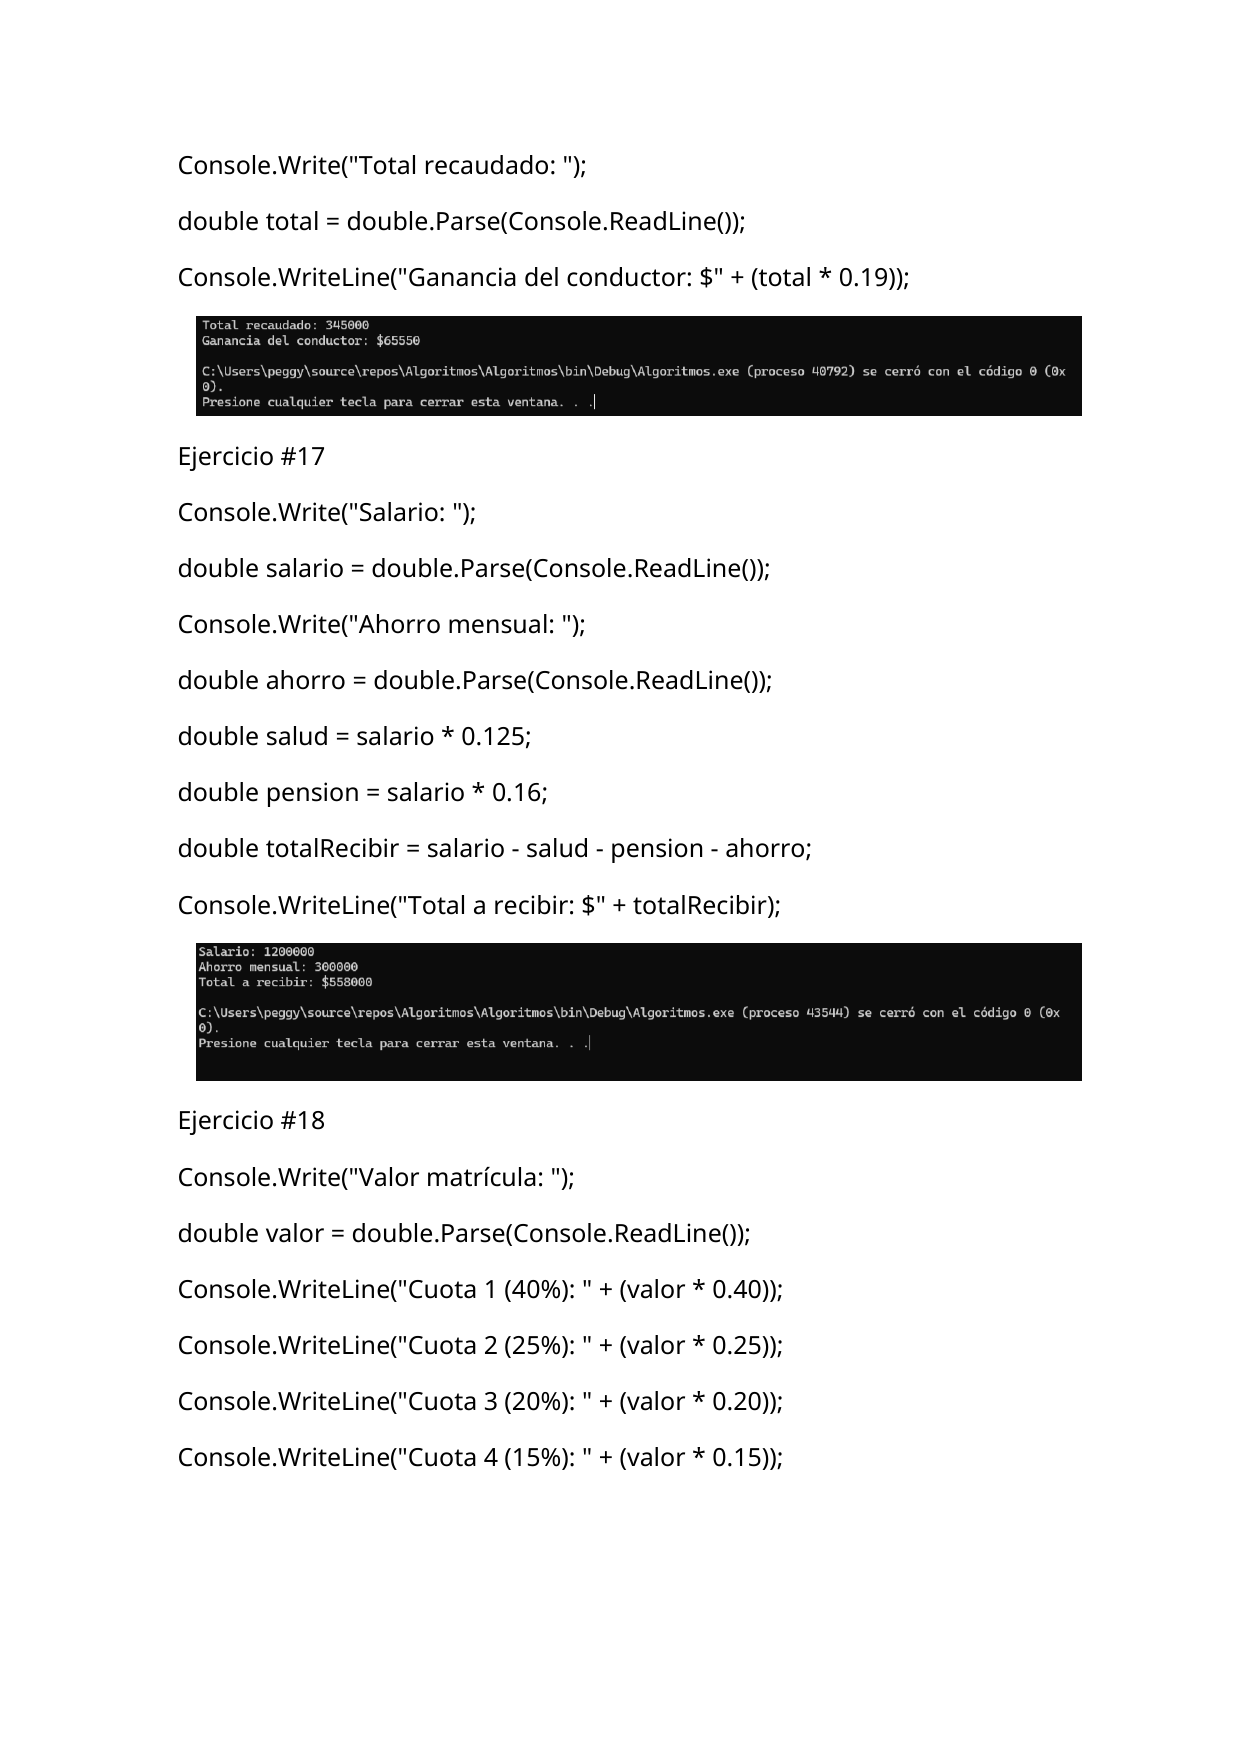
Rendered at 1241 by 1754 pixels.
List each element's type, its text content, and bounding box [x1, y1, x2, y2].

text double valor = double.Parse(Console.ReadLine()); [177, 1215, 1063, 1249]
text Console.WriteLine("Ganancia del conductor: $" + (total * 0.19)); [177, 260, 1063, 294]
text Console.WriteLine("Total a recibir: $" + totalRecibir); [177, 887, 1063, 921]
text Ejercicio #18 [177, 1103, 1063, 1137]
text Console.Write("Salario: "); [177, 494, 1063, 528]
text Ejercicio #17 [177, 438, 1063, 472]
text Console.Write("Ahorro mensual: "); [177, 607, 1063, 641]
text double salario = double.Parse(Console.ReadLine()); [177, 550, 1063, 584]
text Console.Write("Total recaudado: "); [177, 148, 1063, 182]
text Console.WriteLine("Cuota 3 (20%): " + (valor * 0.20)); [177, 1384, 1063, 1418]
text double ahorro = double.Parse(Console.ReadLine()); [177, 663, 1063, 697]
text Console.WriteLine("Cuota 2 (25%): " + (valor * 0.25)); [177, 1328, 1063, 1362]
text double pension = salario * 0.16; [177, 775, 1063, 809]
text double salud = salario * 0.125; [177, 719, 1063, 753]
text double total = double.Parse(Console.ReadLine()); [177, 204, 1063, 238]
text double totalRecibir = salario - salud - pension - ahorro; [177, 831, 1063, 865]
text Console.WriteLine("Cuota 1 (40%): " + (valor * 0.40)); [177, 1271, 1063, 1306]
text Console.WriteLine("Cuota 4 (15%): " + (valor * 0.15)); [177, 1440, 1063, 1474]
text Console.Write("Valor matrícula: "); [177, 1159, 1063, 1193]
